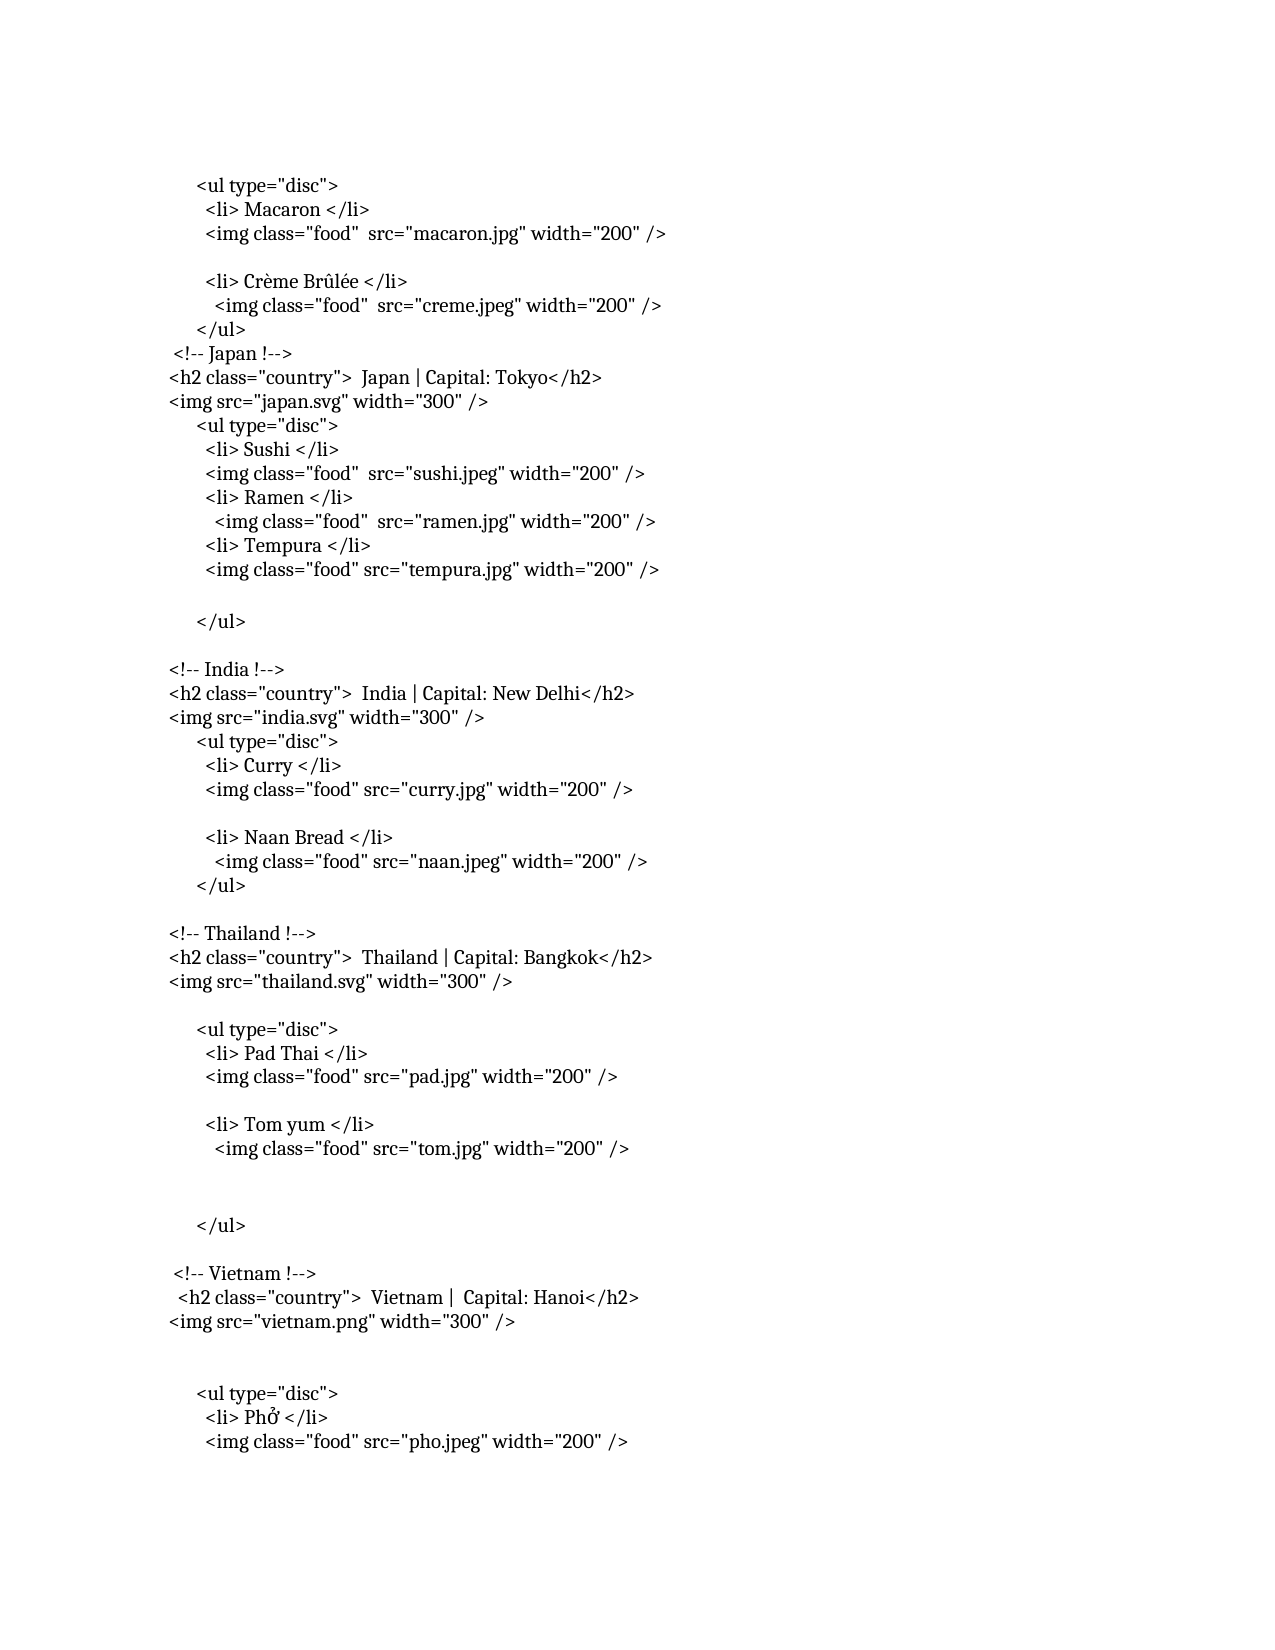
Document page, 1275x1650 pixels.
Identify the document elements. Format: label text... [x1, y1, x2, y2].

text <ul type="disc"> [150, 413, 1125, 437]
text </ul> [150, 610, 1125, 634]
text <!-- Vietnam !--> [150, 1262, 1125, 1286]
text <li> Tempura </li> [150, 533, 1125, 557]
text <img class="food" src="naan.jpeg" width="200" /> [150, 849, 1125, 873]
text <li> Sushi </li> [150, 437, 1125, 461]
text <img class="food" src="sushi.jpeg" width="200" /> [150, 461, 1125, 485]
text <img class="food" src="pad.jpg" width="200" /> [150, 1065, 1125, 1089]
text <h2 class="country"> Japan | Capital: Tokyo</h2> [150, 366, 1125, 389]
text <img src="vietnam.png" width="300" /> [150, 1309, 1125, 1333]
text <ul type="disc"> [150, 730, 1125, 754]
text <h2 class="country"> India | Capital: New Delhi</h2> [150, 682, 1125, 706]
text <li> Ramen </li> [150, 485, 1125, 509]
text <li> Macaron </li> [150, 198, 1125, 222]
text <h2 class="country"> Thailand | Capital: Bangkok</h2> [150, 945, 1125, 969]
text <li> Curry </li> [150, 754, 1125, 778]
text <ul type="disc"> [150, 174, 1125, 198]
text <h2 class="country"> Vietnam | Capital: Hanoi</h2> [150, 1286, 1125, 1309]
text <img class="food" src="tempura.jpg" width="200" /> [150, 557, 1125, 581]
text <ul type="disc"> [150, 1017, 1125, 1041]
text <img class="food" src="tom.jpg" width="200" /> [150, 1137, 1125, 1161]
text <!-- Thailand !--> [150, 921, 1125, 945]
text </ul> [150, 1214, 1125, 1238]
text <img src="japan.svg" width="300" /> [150, 389, 1125, 413]
text <img src="india.svg" width="300" /> [150, 706, 1125, 730]
text <img class="food" src="creme.jpeg" width="200" /> [150, 294, 1125, 318]
text <li> Phở </li> [150, 1405, 1125, 1429]
text <li> Crème Brûlée </li> [150, 270, 1125, 294]
text <img class="food" src="macaron.jpg" width="200" /> [150, 222, 1125, 246]
text </ul> [150, 318, 1125, 342]
text <!-- India !--> [150, 658, 1125, 682]
text <img src="thailand.svg" width="300" /> [150, 969, 1125, 993]
text <img class="food" src="ramen.jpg" width="200" /> [150, 509, 1125, 533]
text <li> Naan Bread </li> [150, 826, 1125, 849]
text <li> Pad Thai </li> [150, 1041, 1125, 1065]
text <img class="food" src="pho.jpeg" width="200" /> [150, 1429, 1125, 1453]
text </ul> [150, 873, 1125, 897]
text <ul type="disc"> [150, 1381, 1125, 1405]
text <!-- Japan !--> [150, 342, 1125, 366]
text <li> Tom yum </li> [150, 1113, 1125, 1137]
text <img class="food" src="curry.jpg" width="200" /> [150, 778, 1125, 802]
